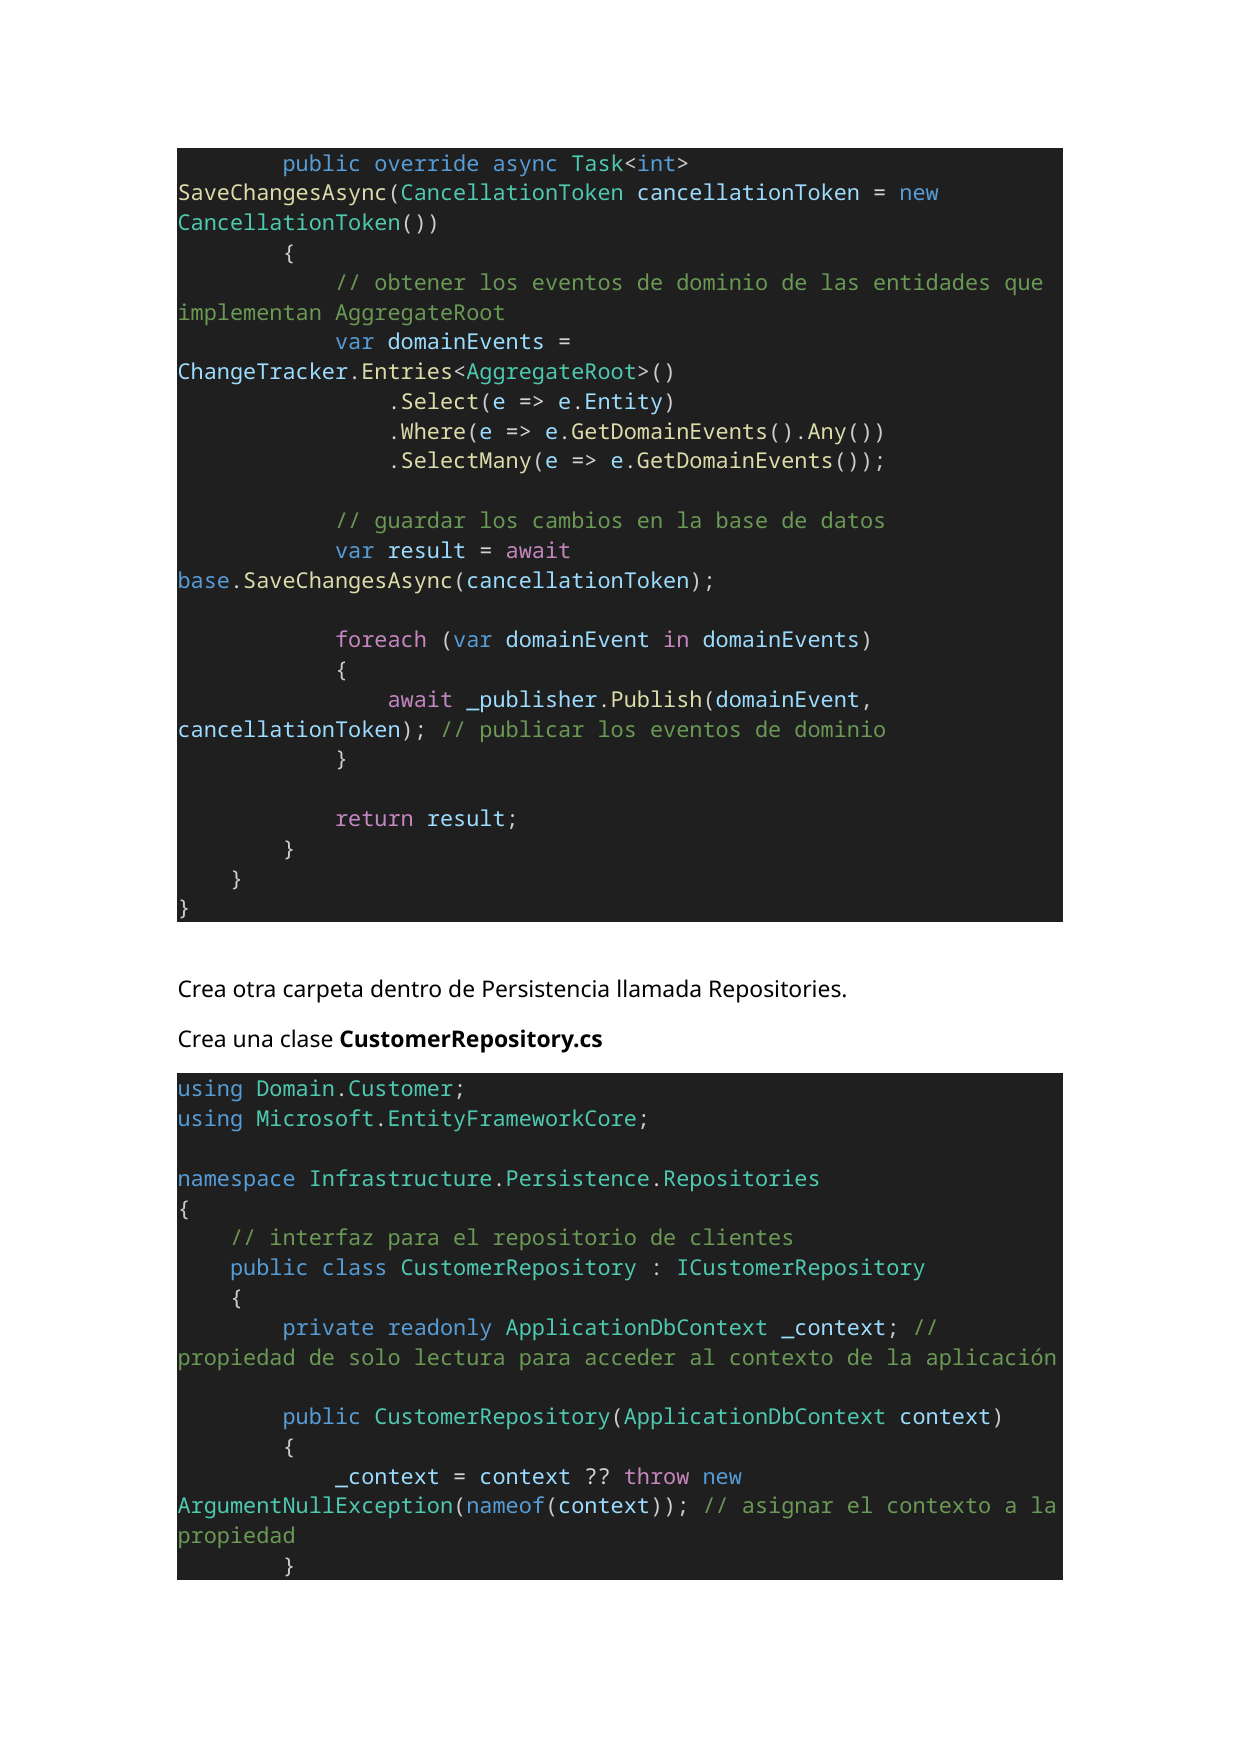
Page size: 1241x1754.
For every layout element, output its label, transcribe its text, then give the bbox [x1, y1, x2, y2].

text public override async Task<int> SaveChangesAsync(CancellationToken cancellationToken = new CancellationToken()) [177, 148, 1063, 237]
text .SelectMany(e => e.GetDomainEvents()); [177, 446, 1063, 475]
text } [177, 892, 1063, 922]
text { [177, 237, 1063, 267]
text } [177, 743, 1063, 773]
text public CustomerRepository(ApplicationDbContext context) [177, 1401, 1063, 1431]
text } [177, 833, 1063, 863]
text // interfaz para el repositorio de clientes [177, 1222, 1063, 1252]
text private readonly ApplicationDbContext _context; // propiedad de solo lectura para acceder al contexto de la aplicación [177, 1312, 1063, 1371]
text var result = await base.SaveChangesAsync(cancellationToken); [177, 535, 1063, 594]
text .Select(e => e.Entity) [177, 386, 1063, 416]
text Crea otra carpeta dentro de Persistencia llamada Repositories. [177, 973, 1063, 1004]
text _context = context ?? throw new ArgumentNullException(nameof(context)); // asignar el contexto a la propiedad [177, 1461, 1063, 1550]
text { [177, 1282, 1063, 1312]
text using Domain.Customer; [177, 1073, 1063, 1103]
text } [177, 1550, 1063, 1580]
text await _publisher.Publish(domainEvent, cancellationToken); // publicar los eventos de dominio [177, 684, 1063, 743]
text return result; [177, 803, 1063, 833]
text using Microsoft.EntityFrameworkCore; [177, 1103, 1063, 1133]
text { [177, 654, 1063, 684]
text { [177, 1431, 1063, 1461]
text // obtener los eventos de dominio de las entidades que implementan AggregateRoot [177, 267, 1063, 326]
text public class CustomerRepository : ICustomerRepository [177, 1252, 1063, 1282]
text { [177, 1193, 1063, 1222]
text var domainEvents = ChangeTracker.Entries<AggregateRoot>() [177, 326, 1063, 386]
text foreach (var domainEvent in domainEvents) [177, 624, 1063, 654]
text .Where(e => e.GetDomainEvents().Any()) [177, 416, 1063, 446]
text Crea una clase CustomerRepository.cs [177, 1023, 1063, 1054]
text namespace Infrastructure.Persistence.Repositories [177, 1163, 1063, 1193]
text // guardar los cambios en la base de datos [177, 505, 1063, 535]
text } [177, 863, 1063, 892]
